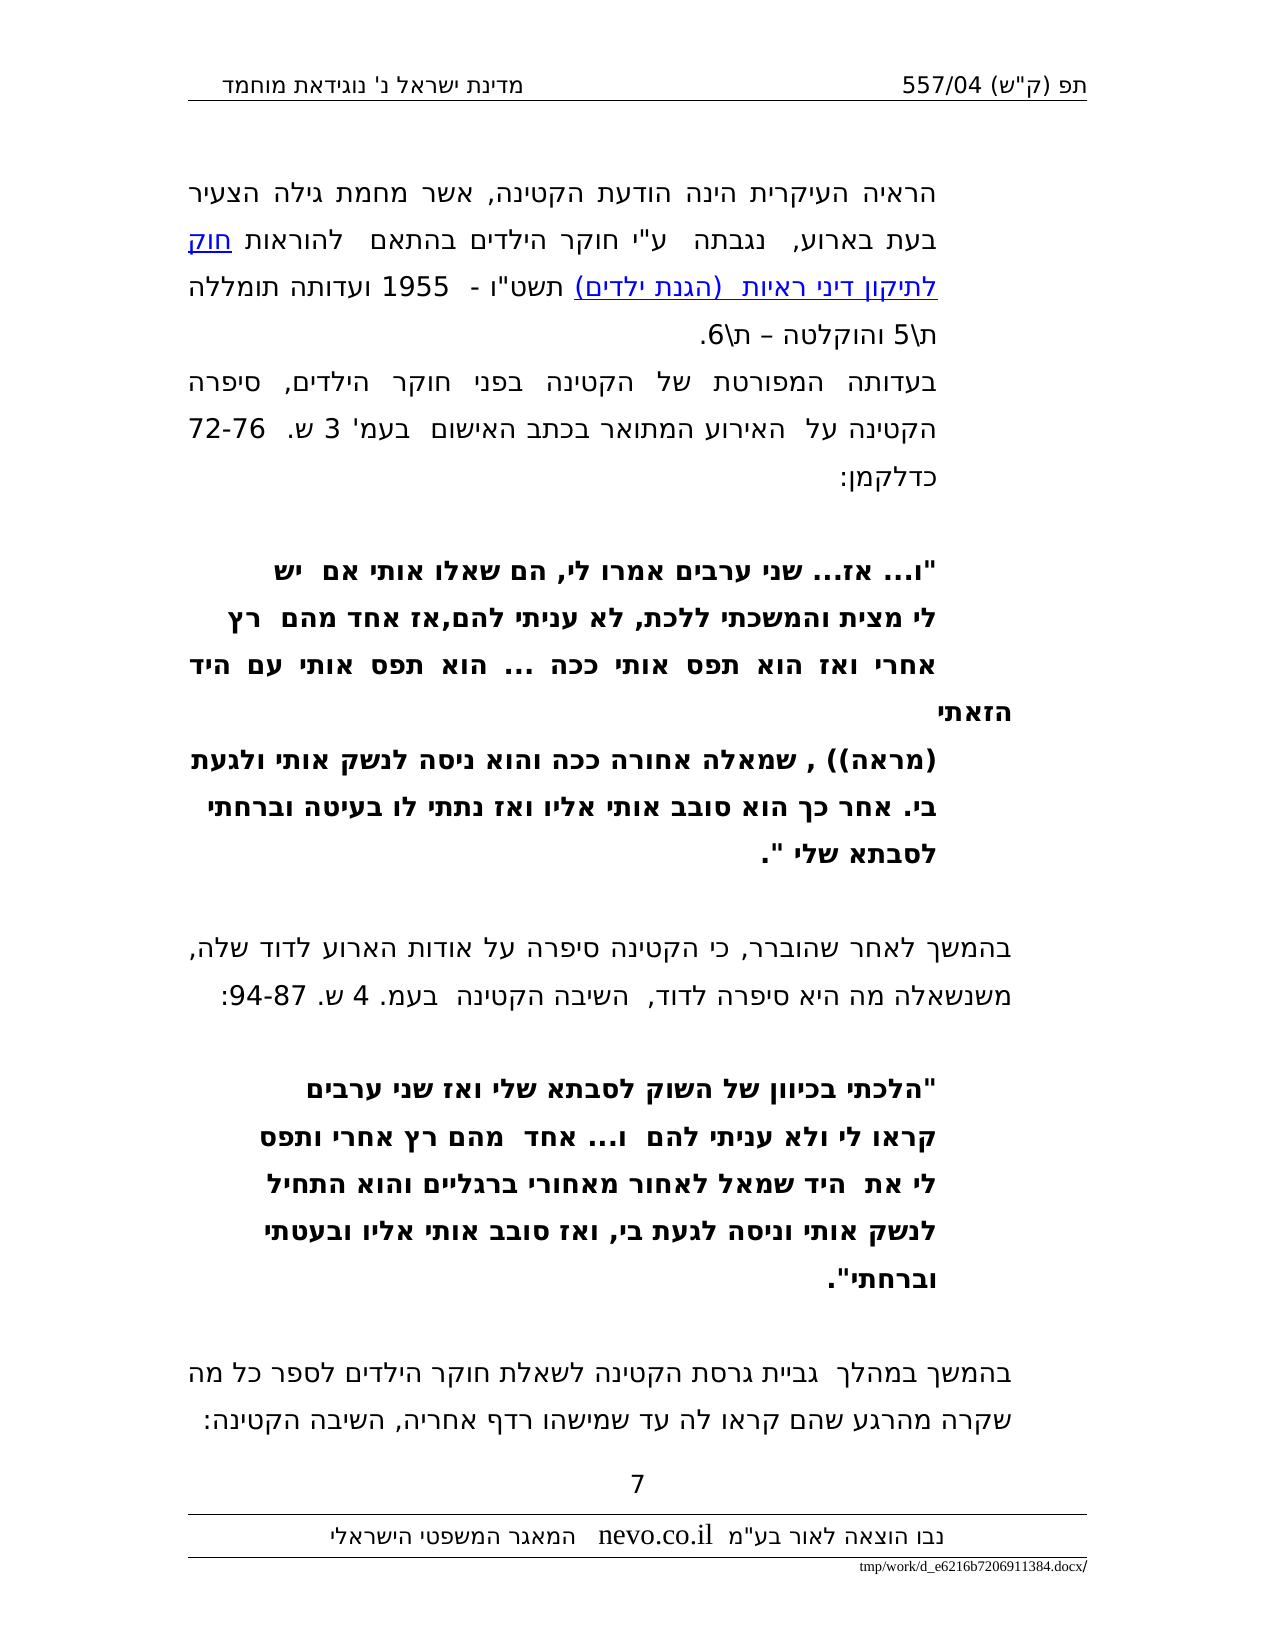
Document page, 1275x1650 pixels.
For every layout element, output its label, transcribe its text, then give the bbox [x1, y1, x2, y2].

text קראו לי ולא עניתי להם ו... אחד מהם רץ אחרי ותפס [187, 1121, 1087, 1153]
text אחרי ואז הוא תפס אותי ככה ... הוא תפס אותי עם היד הזאתי [187, 649, 1087, 728]
text הראיה העיקרית הינה הודעת הקטינה, אשר מחמת גילה הצעיר בעת בארוע, נגבתה ע"י חוקר הילדים בהתאם להוראות חוק לתיקון דיני ראיות (הגנת ילדים) תשט"ו - 1955 ועדותה תומללה ת\5 והוקלטה – ת\6. [187, 177, 937, 351]
text בעדותה המפורטת של הקטינה בפני חוקר הילדים, סיפרה הקטינה על האירוע המתואר בכתב האישום בעמ' 3 ש. 72-76 כדלקמן: [187, 366, 937, 492]
text לנשק אותי וניסה לגעת בי, ואז סובב אותי אליו ובעטתי [187, 1216, 1087, 1247]
text וברחתי". [187, 1263, 1087, 1294]
text "ו... אז... שני ערבים אמרו לי, הם שאלו אותי אם יש [187, 555, 1087, 586]
text (מראה)) , שמאלה אחורה ככה והוא ניסה לנשק אותי ולגעת [187, 744, 1087, 776]
text בהמשך לאחר שהוברר, כי הקטינה סיפרה על אודות הארוע לדוד שלה, משנשאלה מה היא סיפרה לדוד, השיבה הקטינה בעמ. 4 ש. 94-87: [187, 933, 1087, 1011]
text בהמשך במהלך גביית גרסת הקטינה לשאלת חוקר הילדים לספר כל מה שקרה מהרגע שהם קראו לה עד שמישהו רדף אחריה, השיבה הקטינה: [187, 1357, 1087, 1436]
text לי את היד שמאל לאחור מאחורי ברגליים והוא התחיל [187, 1168, 1087, 1200]
text "הלכתי בכיוון של השוק לסבתא שלי ואז שני ערבים [187, 1074, 1087, 1105]
text לי מצית והמשכתי ללכת, לא עניתי להם,אז אחד מהם רץ [187, 602, 1087, 634]
text בי. אחר כך הוא סובב אותי אליו ואז נתתי לו בעיטה וברחתי [187, 791, 1087, 823]
text לסבתא שלי ". [187, 839, 1087, 870]
